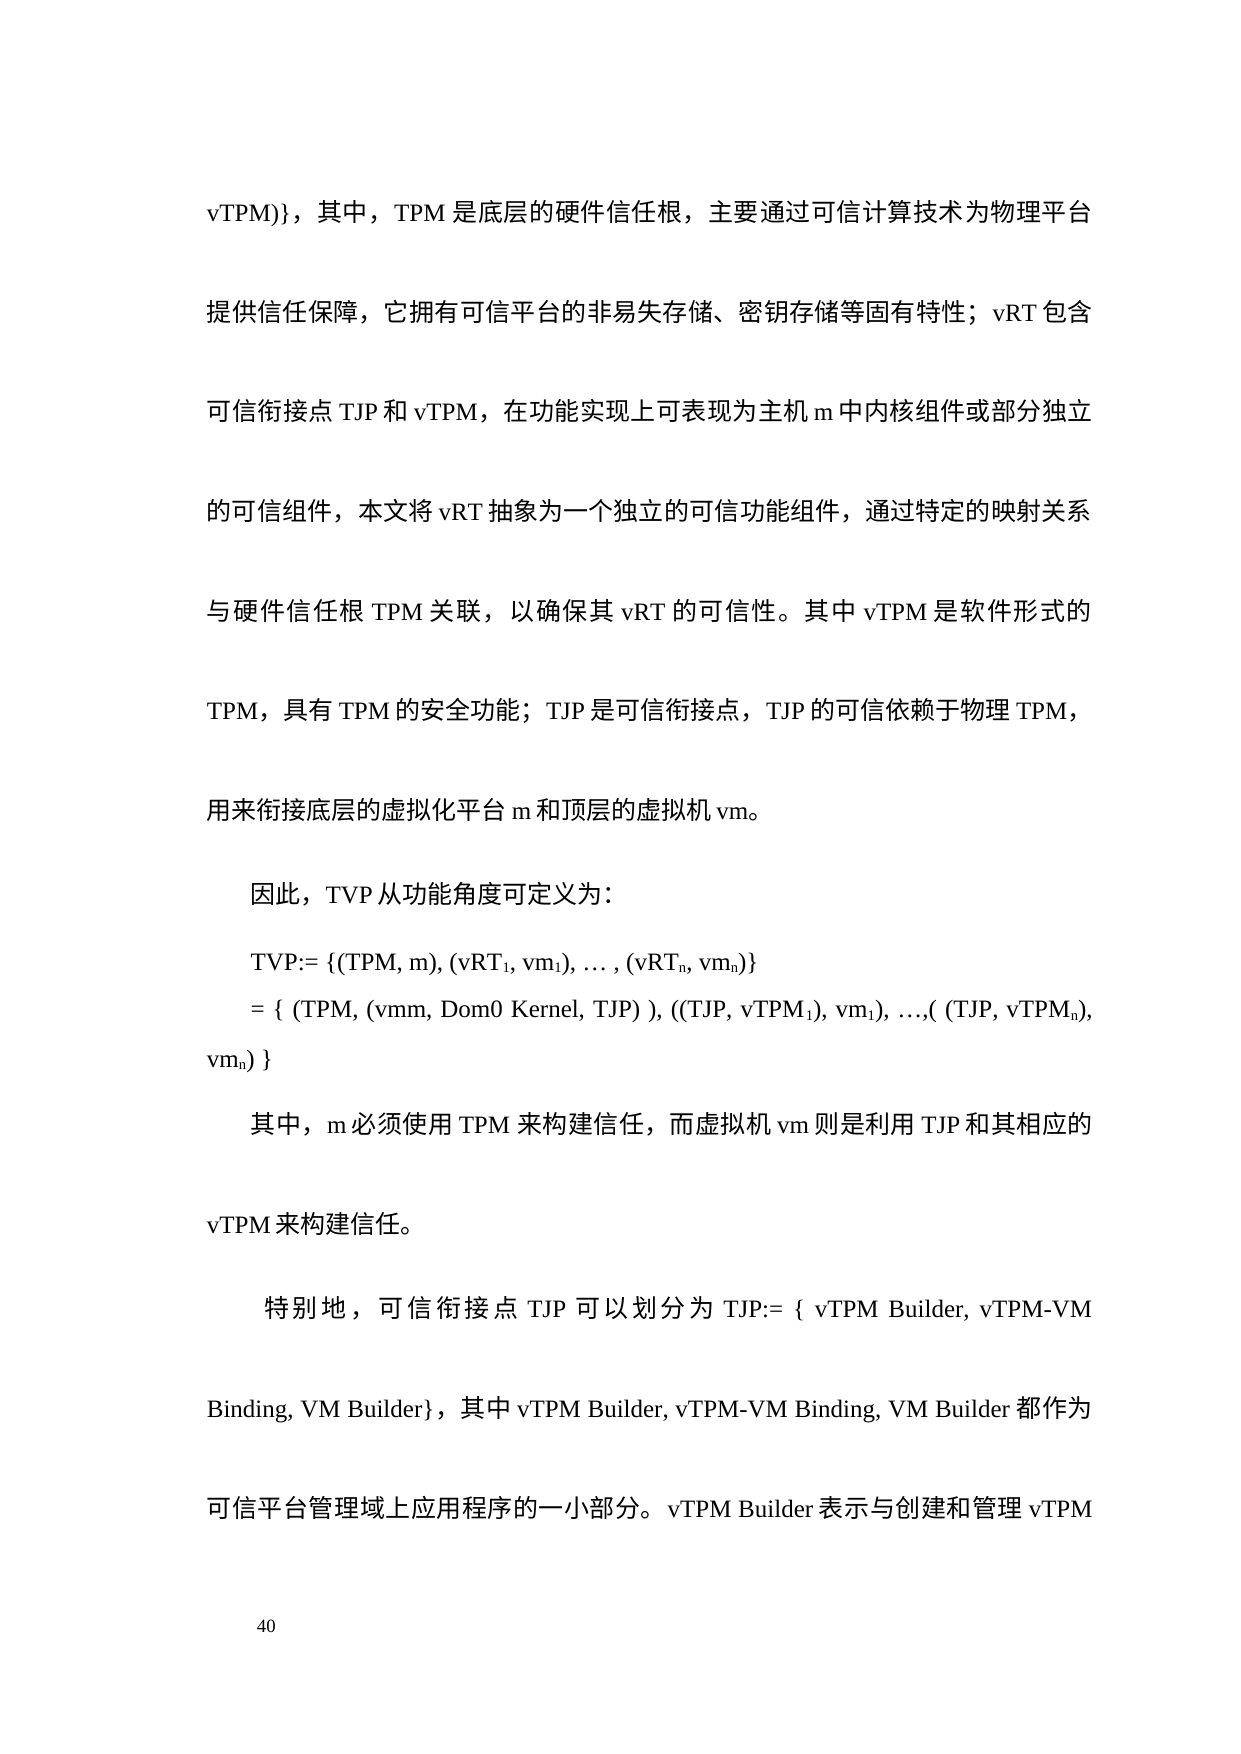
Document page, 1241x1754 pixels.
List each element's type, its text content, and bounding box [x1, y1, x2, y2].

text = { (TPM, (vmm, Dom0 Kernel, TJP) ), ((TJP, vTPM1), vm1), …,( (TJP, vTPMn), vmn) } [207, 992, 1093, 1075]
text TVP:= {(TPM, m), (vRT1, vm1), … , (vRTn, vmn)} [207, 944, 1093, 978]
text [207, 177, 1093, 842]
text 其中，m必须使用TPM 来构建信任，而虚拟机vm则是利用TJP和其相应的vTPM来构建信任。 [207, 1089, 1093, 1256]
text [207, 1274, 1093, 1539]
text 因此，TVP从功能角度可定义为： [207, 860, 1093, 926]
